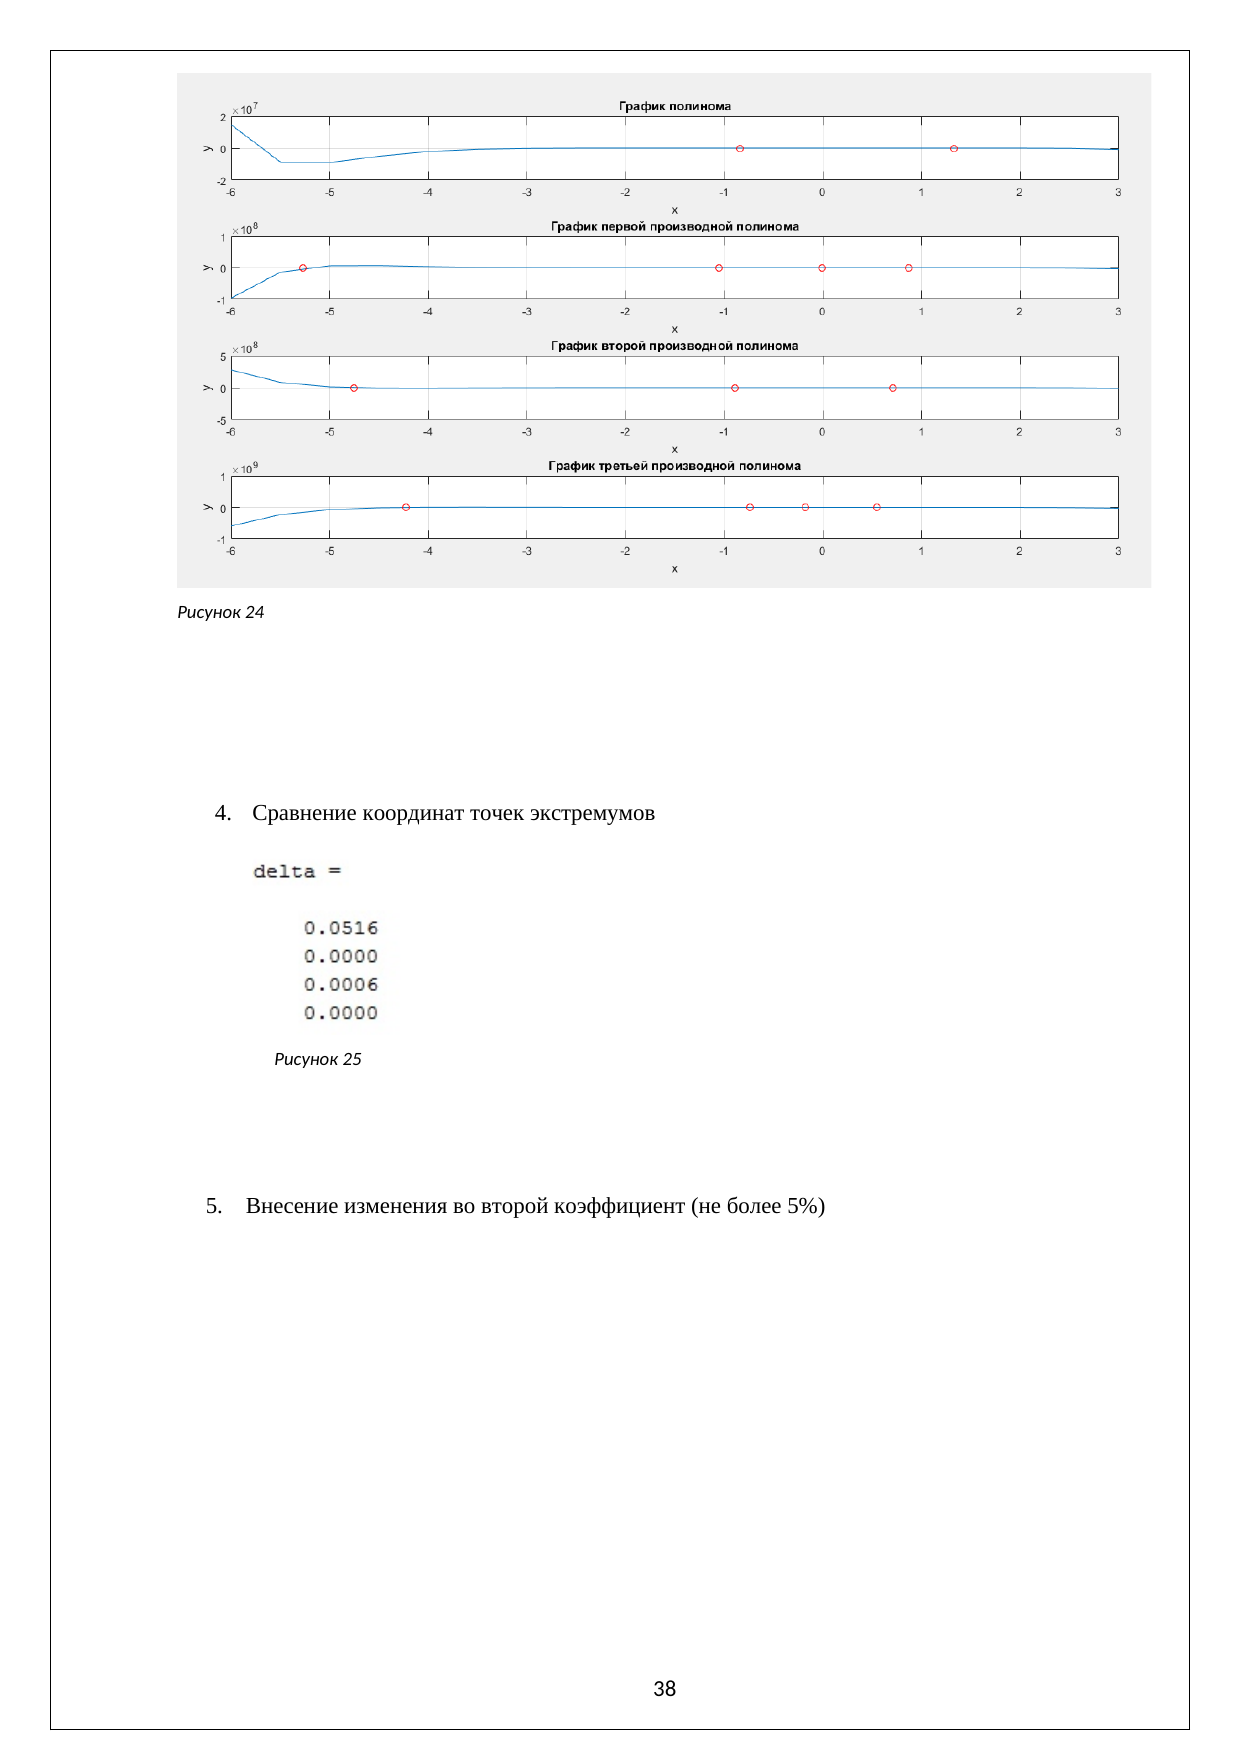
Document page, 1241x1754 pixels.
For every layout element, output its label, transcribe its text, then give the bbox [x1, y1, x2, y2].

list Сравнение координат точек экстремумов [214, 799, 1152, 825]
text 5. Внесение изменения во второй коэффициент (не более 5%) [177, 1193, 1152, 1219]
picture [252, 851, 410, 1035]
picture [177, 73, 1152, 588]
